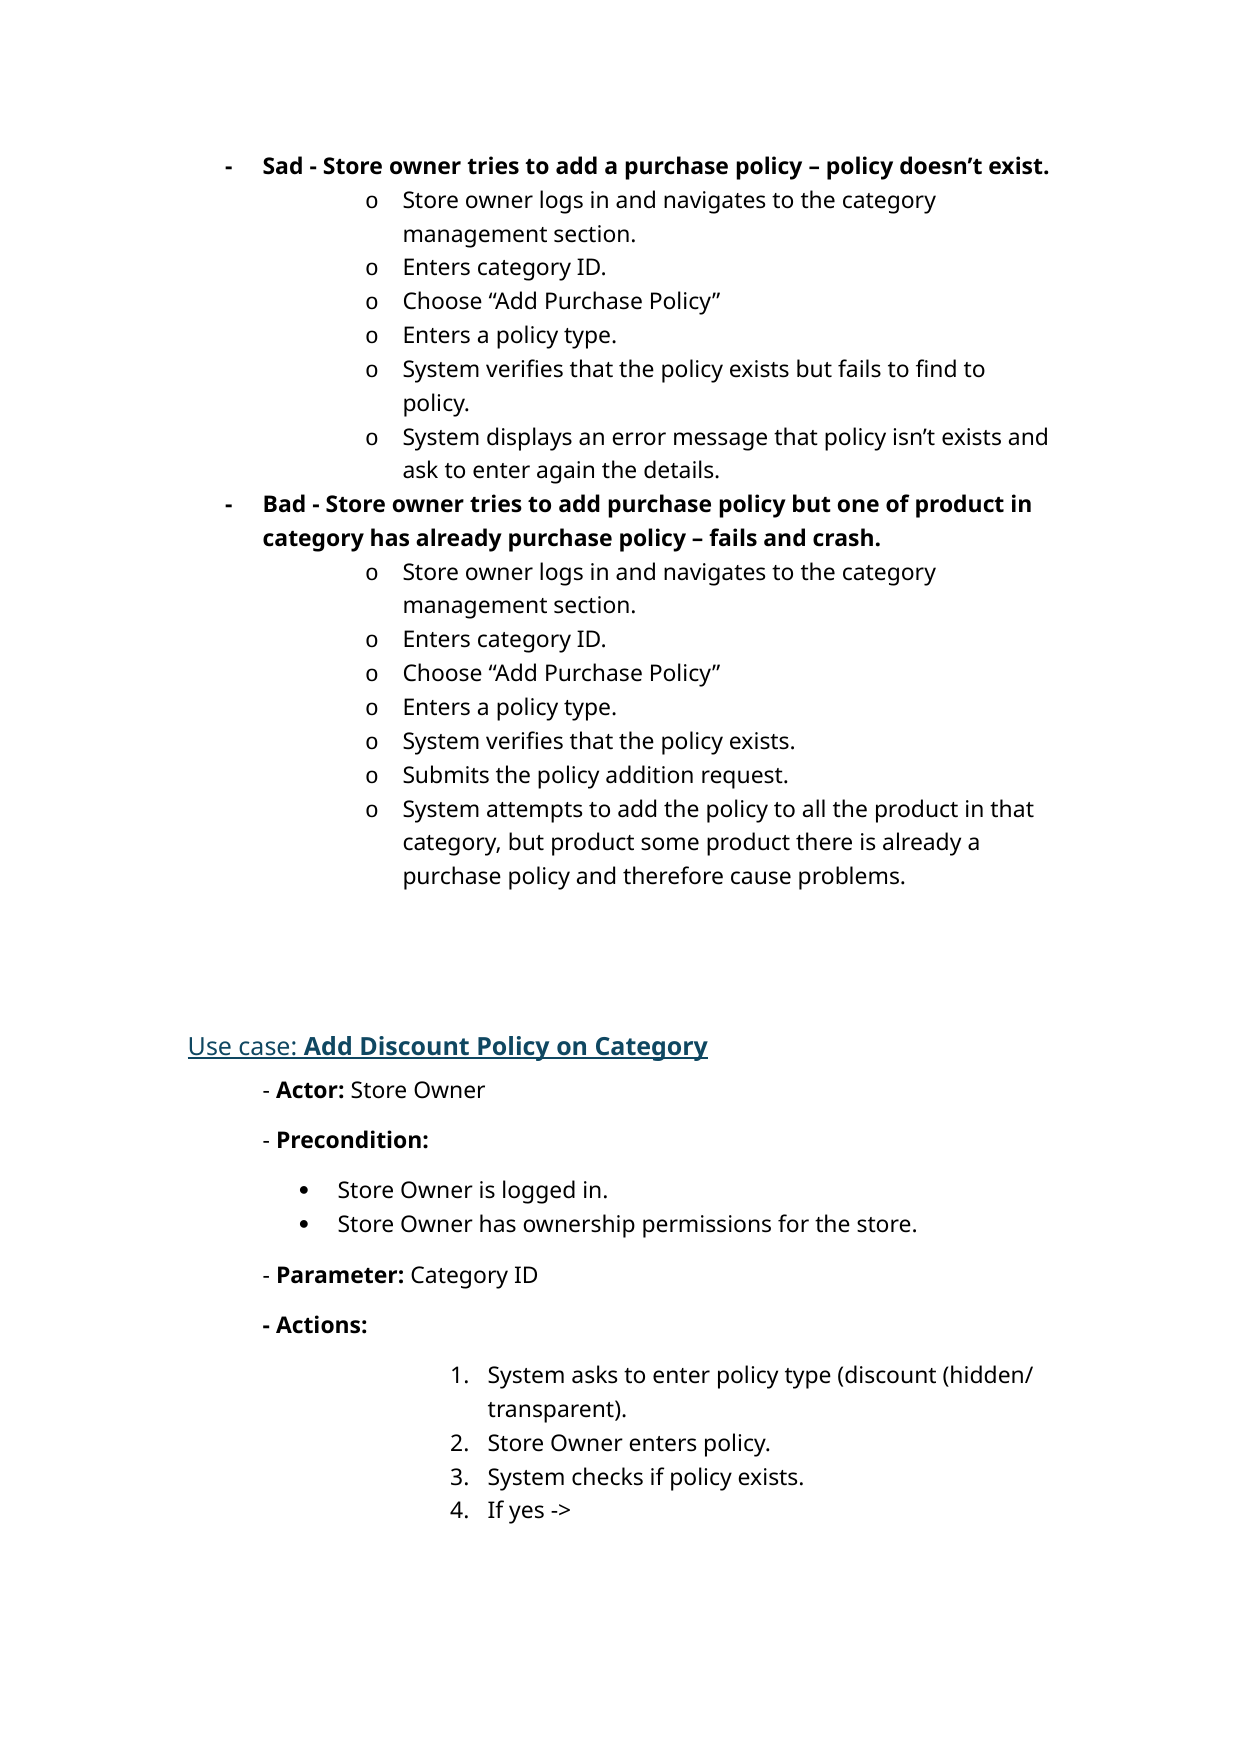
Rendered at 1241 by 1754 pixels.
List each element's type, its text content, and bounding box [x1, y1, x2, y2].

list Choose “Add Purchase Policy” [365, 657, 1053, 688]
list System verifies that the policy exists. [365, 725, 1053, 756]
list Store owner logs in and navigates to the category management section. [365, 184, 1053, 249]
list Enters category ID. [365, 623, 1053, 654]
text - Precondition: [262, 1124, 1053, 1155]
list Bad - Store owner tries to add purchase policy but one of product in category has already purchase policy – fails and crash. [225, 488, 1053, 553]
list Enters a policy type. [365, 691, 1053, 722]
list System verifies that the policy exists but fails to find to policy. [365, 353, 1053, 418]
list System attempts to add the policy to all the product in that category, but product some product there is already a purchase policy and therefore cause problems. [365, 792, 1053, 891]
list Choose “Add Purchase Policy” [365, 285, 1053, 317]
list Store Owner has ownership permissions for the store. [300, 1208, 1053, 1239]
list System displays an error message that policy isn’t exists and ask to enter again the details. [365, 421, 1053, 486]
list Enters category ID. [365, 251, 1053, 283]
list Sad - Store owner tries to add a purchase policy – policy doesn’t exist. [225, 150, 1053, 181]
text - Parameter: Category ID [262, 1258, 1053, 1290]
list Store Owner enters policy. [450, 1427, 1053, 1458]
list System asks to enter policy type (discount (hidden/ transparent). [450, 1359, 1053, 1424]
list If yes -> [450, 1494, 1053, 1526]
list Submits the policy addition request. [365, 759, 1053, 790]
list System checks if policy exists. [450, 1461, 1053, 1492]
list Enters a policy type. [365, 319, 1053, 350]
list Store owner logs in and navigates to the category management section. [365, 556, 1053, 621]
text - Actor: Store Owner [262, 1073, 1053, 1105]
subtitle Use case: Add Discount Policy on Category [187, 1028, 1053, 1062]
list Store Owner is logged in. [300, 1174, 1053, 1206]
text - Actions: [187, 1309, 1053, 1340]
